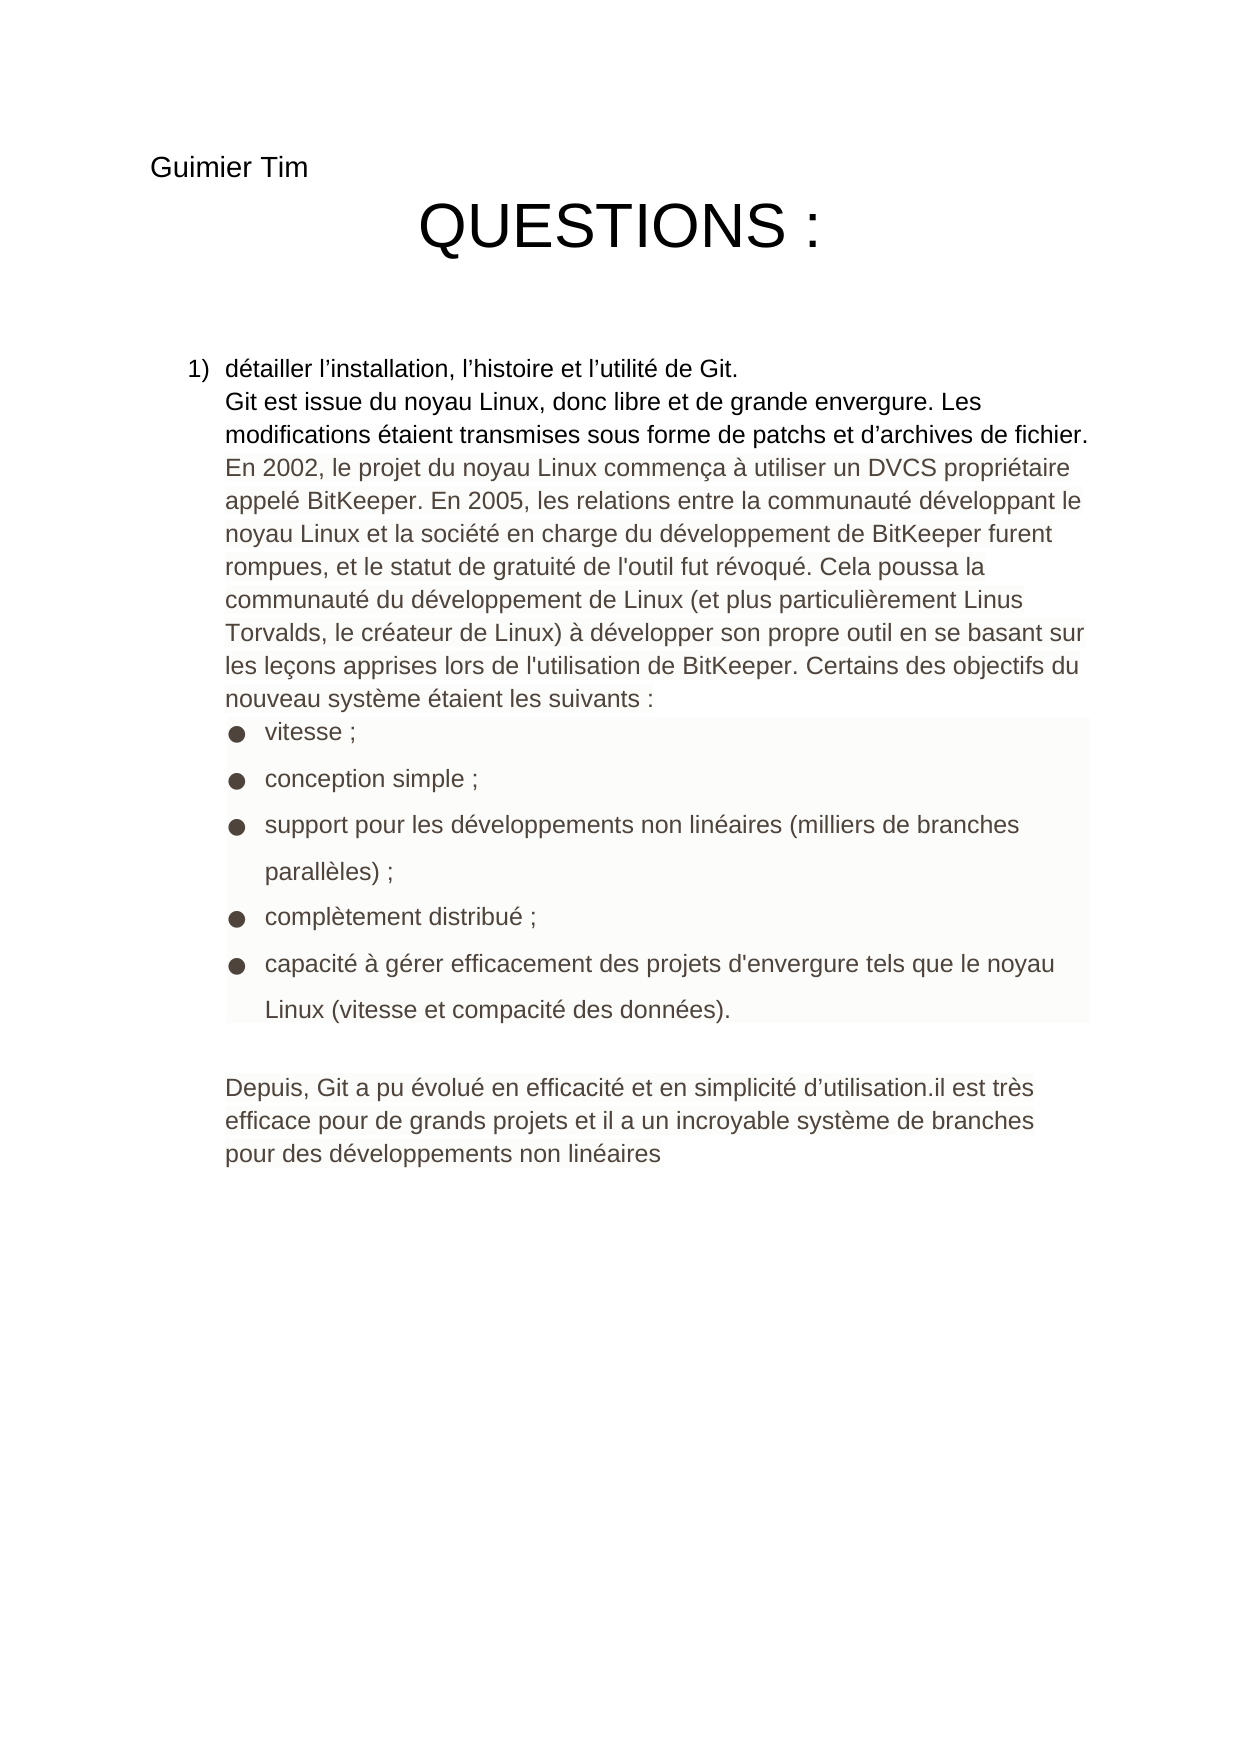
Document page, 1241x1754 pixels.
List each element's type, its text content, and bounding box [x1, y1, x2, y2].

list détailler l’installation, l’histoire et l’utilité de Git. [187, 354, 1090, 382]
list complètement distribué ; [227, 902, 1090, 932]
text Depuis, Git a pu évolué en efficacité et en simplicité d’utilisation.il est très efficace pour de grands projets et il a un incroyable système de branches pour des développements non linéaires [225, 1073, 1090, 1168]
text QUESTIONS : [150, 188, 1090, 260]
list vitesse ; [227, 717, 1090, 747]
text Git est issue du noyau Linux, donc libre et de grande envergure. Les modifications étaient transmises sous forme de patchs et d’archives de fichier. En 2002, le projet du noyau Linux commença à utiliser un DVCS propriétaire appelé BitKeeper. En 2005, les relations entre la communauté développant le noyau Linux et la société en charge du développement de BitKeeper furent rompues, et le statut de gratuité de l'outil fut révoqué. Cela poussa la communauté du développement de Linux (et plus particulièrement Linus Torvalds, le créateur de Linux) à développer son propre outil en se basant sur les leçons apprises lors de l'utilisation de BitKeeper. Certains des objectifs du nouveau système étaient les suivants : [225, 387, 1090, 713]
list support pour les développements non linéaires (milliers de branches parallèles) ; [227, 811, 1090, 885]
text Guimier Tim [150, 150, 1090, 183]
list conception simple ; [227, 764, 1090, 793]
list capacité à gérer efficacement des projets d'envergure tels que le noyau Linux (vitesse et compacité des données). [227, 948, 1090, 1023]
